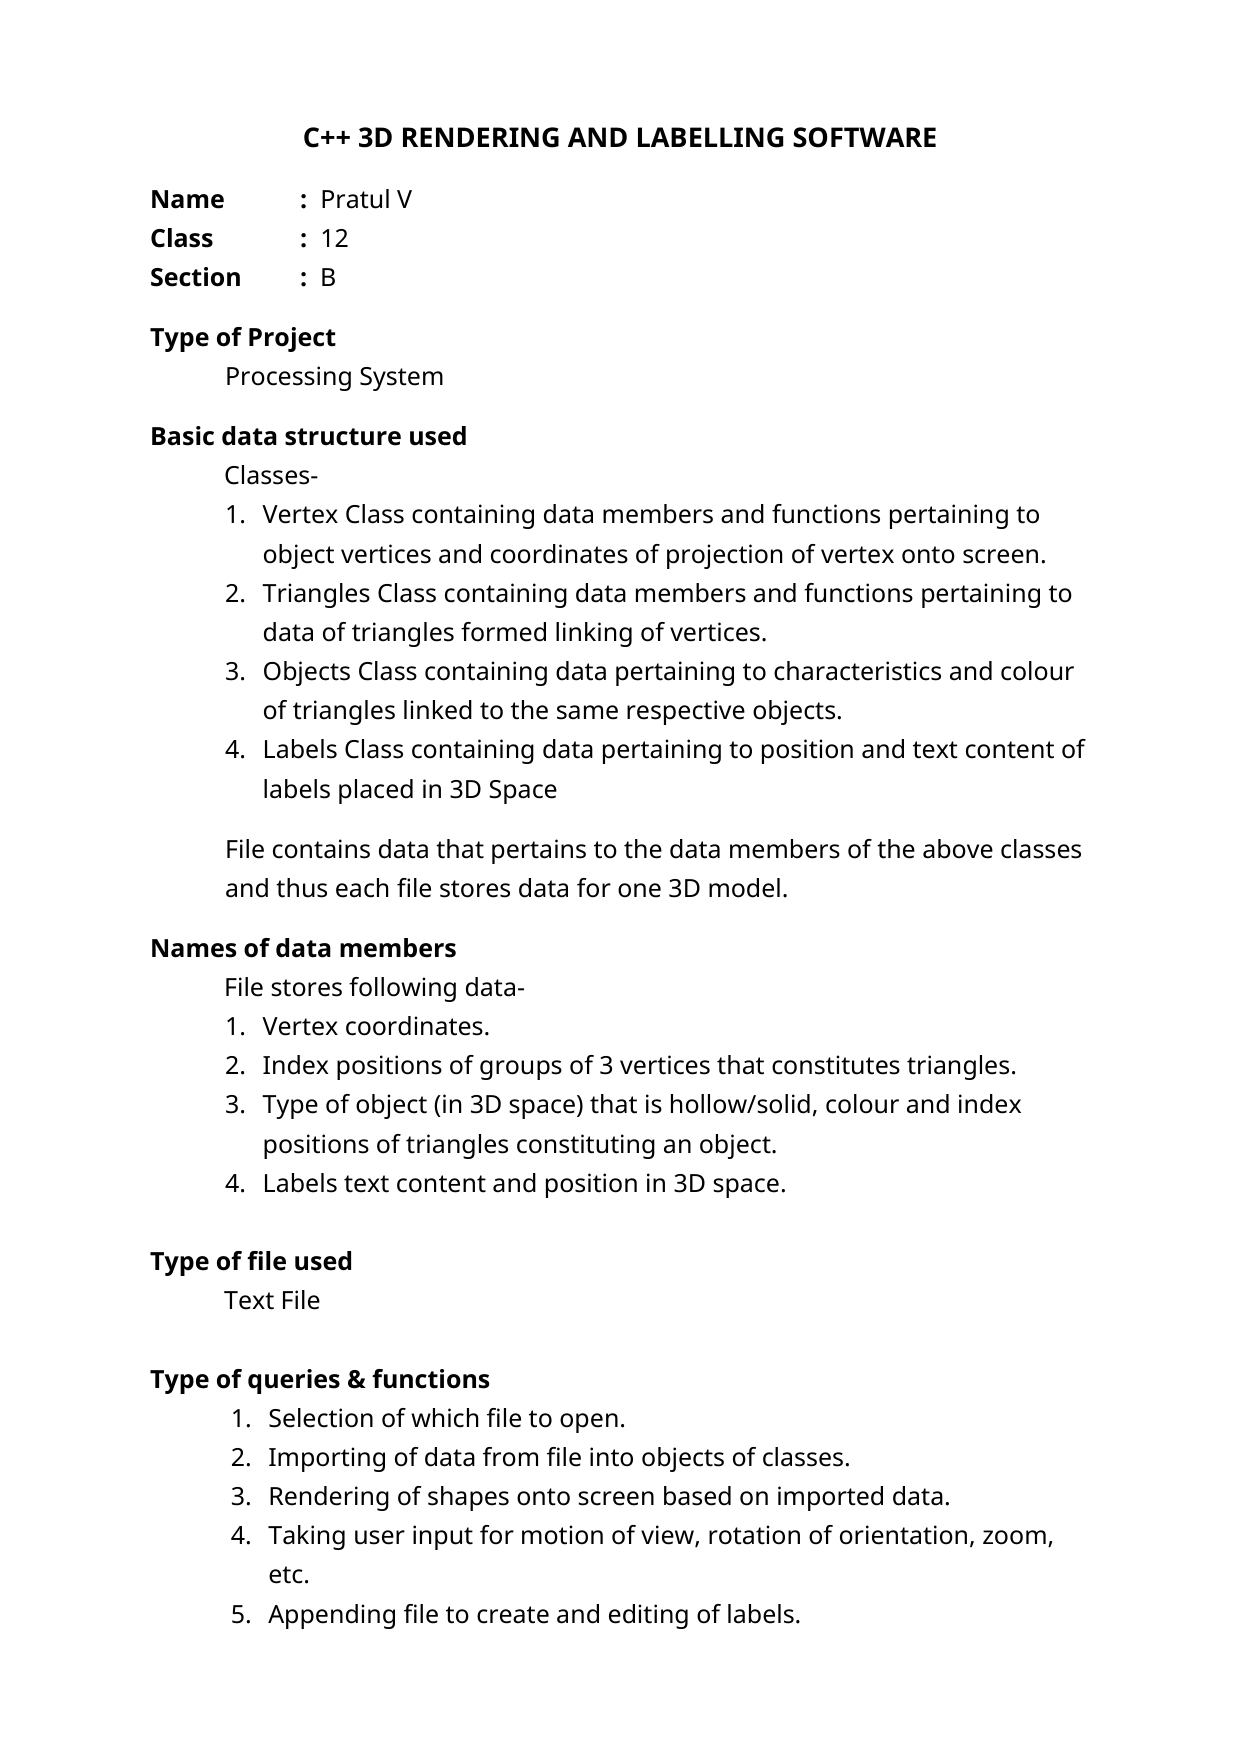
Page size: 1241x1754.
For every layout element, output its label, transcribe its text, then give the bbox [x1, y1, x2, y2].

list Taking user input for motion of view, rotation of orientation, zoom, etc. [231, 1518, 1090, 1591]
list Vertex Class containing data members and functions pertaining to object vertices and coordinates of projection of vertex onto screen. [225, 497, 1090, 570]
list Type of file used [150, 1244, 1090, 1278]
list Type of object (in 3D space) that is hollow/solid, colour and index positions of triangles constituting an object. [225, 1087, 1090, 1160]
list Text File [224, 1283, 1090, 1317]
list Labels text content and position in 3D space. [225, 1166, 1090, 1199]
list Names of data members [150, 931, 1090, 964]
list Labels Class containing data pertaining to position and text content of labels placed in 3D Space [225, 732, 1090, 805]
text Type of Project Processing System [150, 320, 1090, 393]
list Classes- [224, 458, 1090, 492]
text Name : Pratul V Class : 12 Section : B [150, 181, 1090, 294]
list Triangles Class containing data members and functions pertaining to data of triangles formed linking of vertices. [225, 576, 1090, 649]
list Appending file to create and editing of labels. [231, 1596, 1090, 1630]
list Objects Class containing data pertaining to characteristics and colour of triangles linked to the same respective objects. [225, 654, 1090, 727]
list Selection of which file to open. [231, 1401, 1090, 1434]
text File contains data that pertains to the data members of the above classes and thus each file stores data for one 3D model. [225, 831, 1090, 904]
list Basic data structure used [150, 419, 1090, 453]
list Vertex coordinates. [225, 1009, 1090, 1043]
list Index positions of groups of 3 vertices that constitutes triangles. [225, 1048, 1090, 1082]
list Type of queries & functions [150, 1361, 1090, 1395]
list Importing of data from file into objects of classes. [231, 1440, 1090, 1474]
list Rendering of shapes onto screen based on imported data. [231, 1479, 1090, 1513]
text C++ 3D RENDERING AND LABELLING SOFTWARE [150, 118, 1090, 155]
list File stores following data- [224, 970, 1090, 1004]
